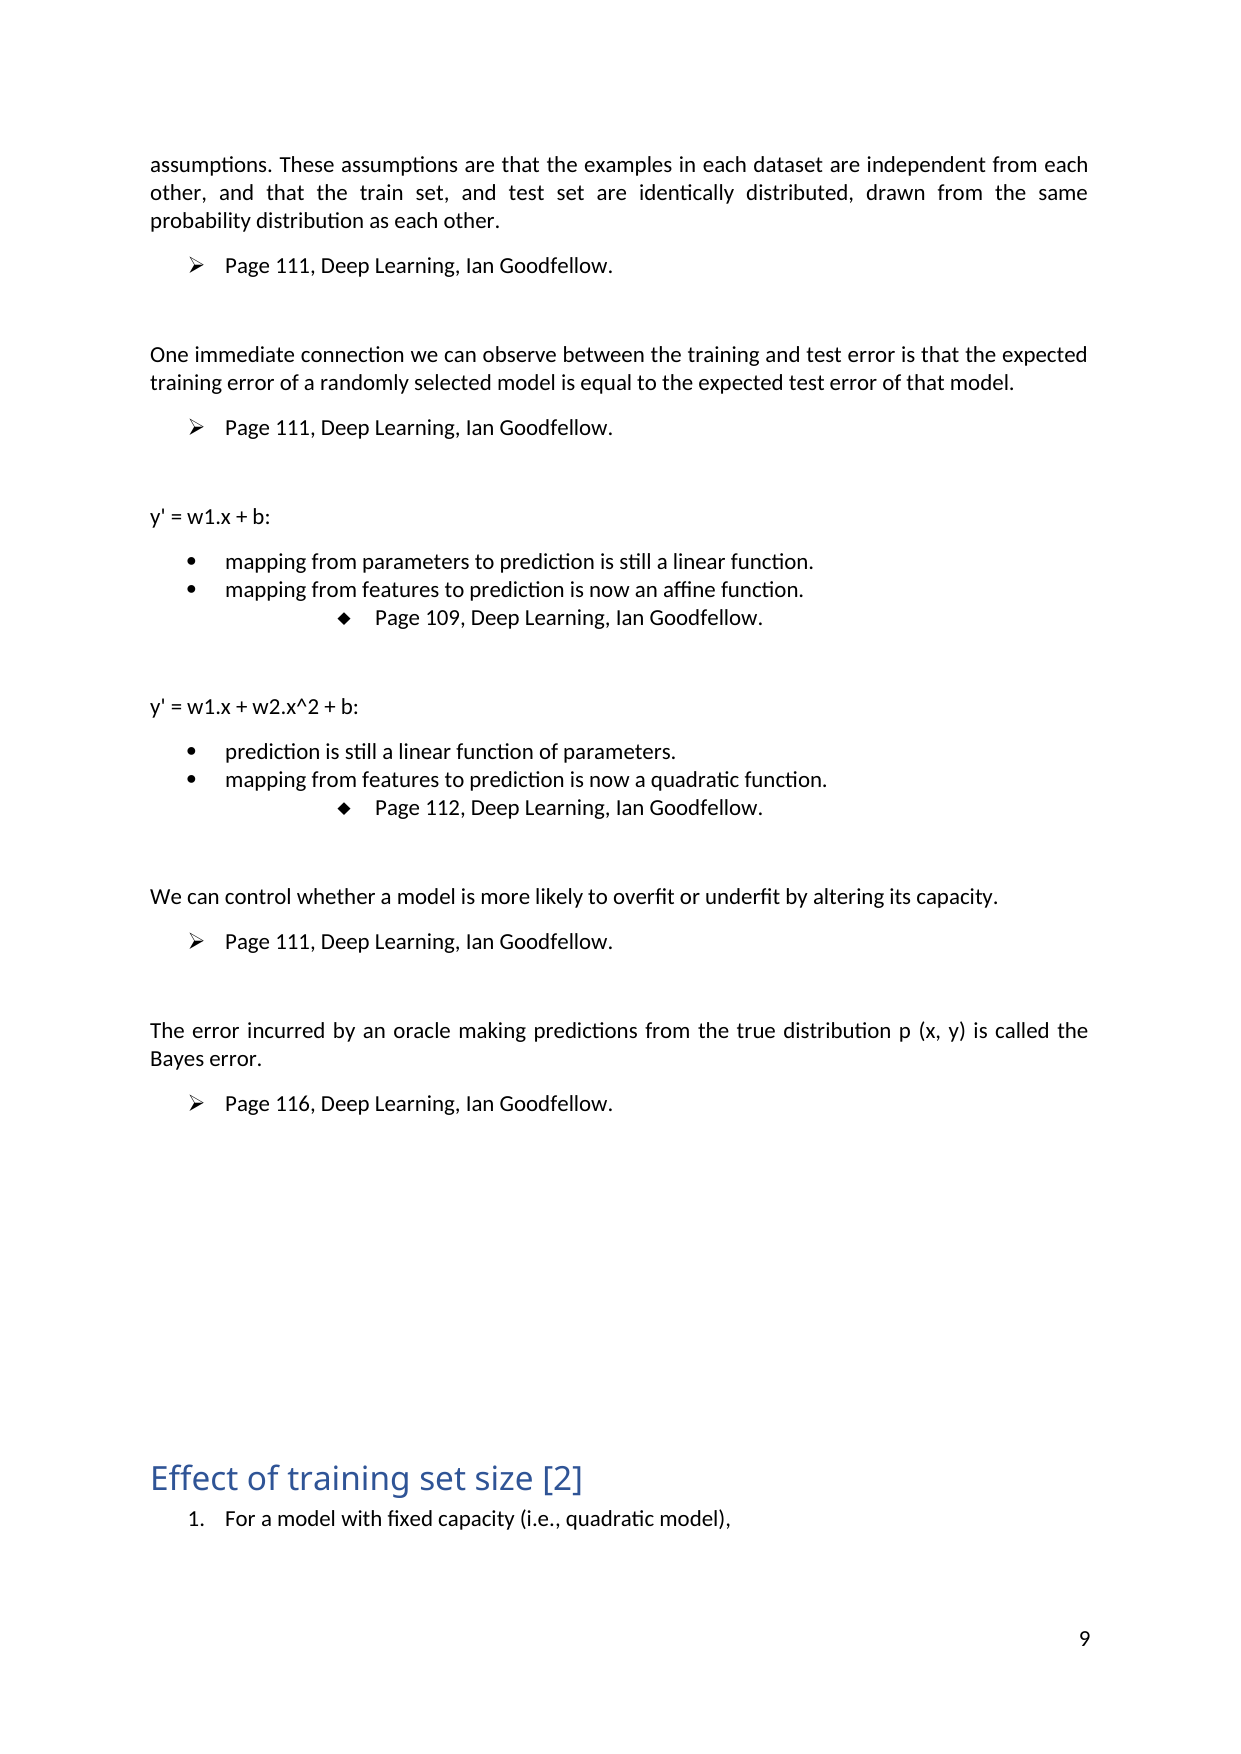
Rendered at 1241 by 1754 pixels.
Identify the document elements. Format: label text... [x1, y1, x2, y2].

list prediction is still a linear function of parameters. [187, 737, 1090, 765]
text y' = w1.x + b: [150, 502, 1090, 530]
list For a model with fixed capacity (i.e., quadratic model), [187, 1504, 1090, 1532]
text One immediate connection we can observe between the training and test error is that the expected training error of a randomly selected model is equal to the expected test error of that model. [150, 340, 1090, 396]
list mapping from features to prediction is now a quadratic function. [187, 765, 1090, 793]
text y' = w1.x + w2.x^2 + b: [150, 692, 1090, 720]
list Page 112, Deep Learning, Ian Goodfellow. [337, 793, 1090, 821]
list Page 111, Deep Learning, Ian Goodfellow. [187, 927, 1090, 955]
text The error incurred by an oracle making predictions from the true distribution p (x, y) is called the Bayes error. [150, 1016, 1090, 1072]
subtitle Effect of training set size [2] [150, 1455, 1090, 1500]
text We can control whether a model is more likely to overfit or underfit by altering its capacity. [150, 882, 1090, 910]
list Page 109, Deep Learning, Ian Goodfellow. [337, 603, 1090, 631]
list Page 111, Deep Learning, Ian Goodfellow. [187, 413, 1090, 441]
list Page 111, Deep Learning, Ian Goodfellow. [187, 251, 1090, 279]
list Page 116, Deep Learning, Ian Goodfellow. [187, 1089, 1090, 1117]
list mapping from parameters to prediction is still a linear function. [187, 547, 1090, 575]
list mapping from features to prediction is now an affine function. [187, 575, 1090, 603]
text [150, 150, 1090, 234]
